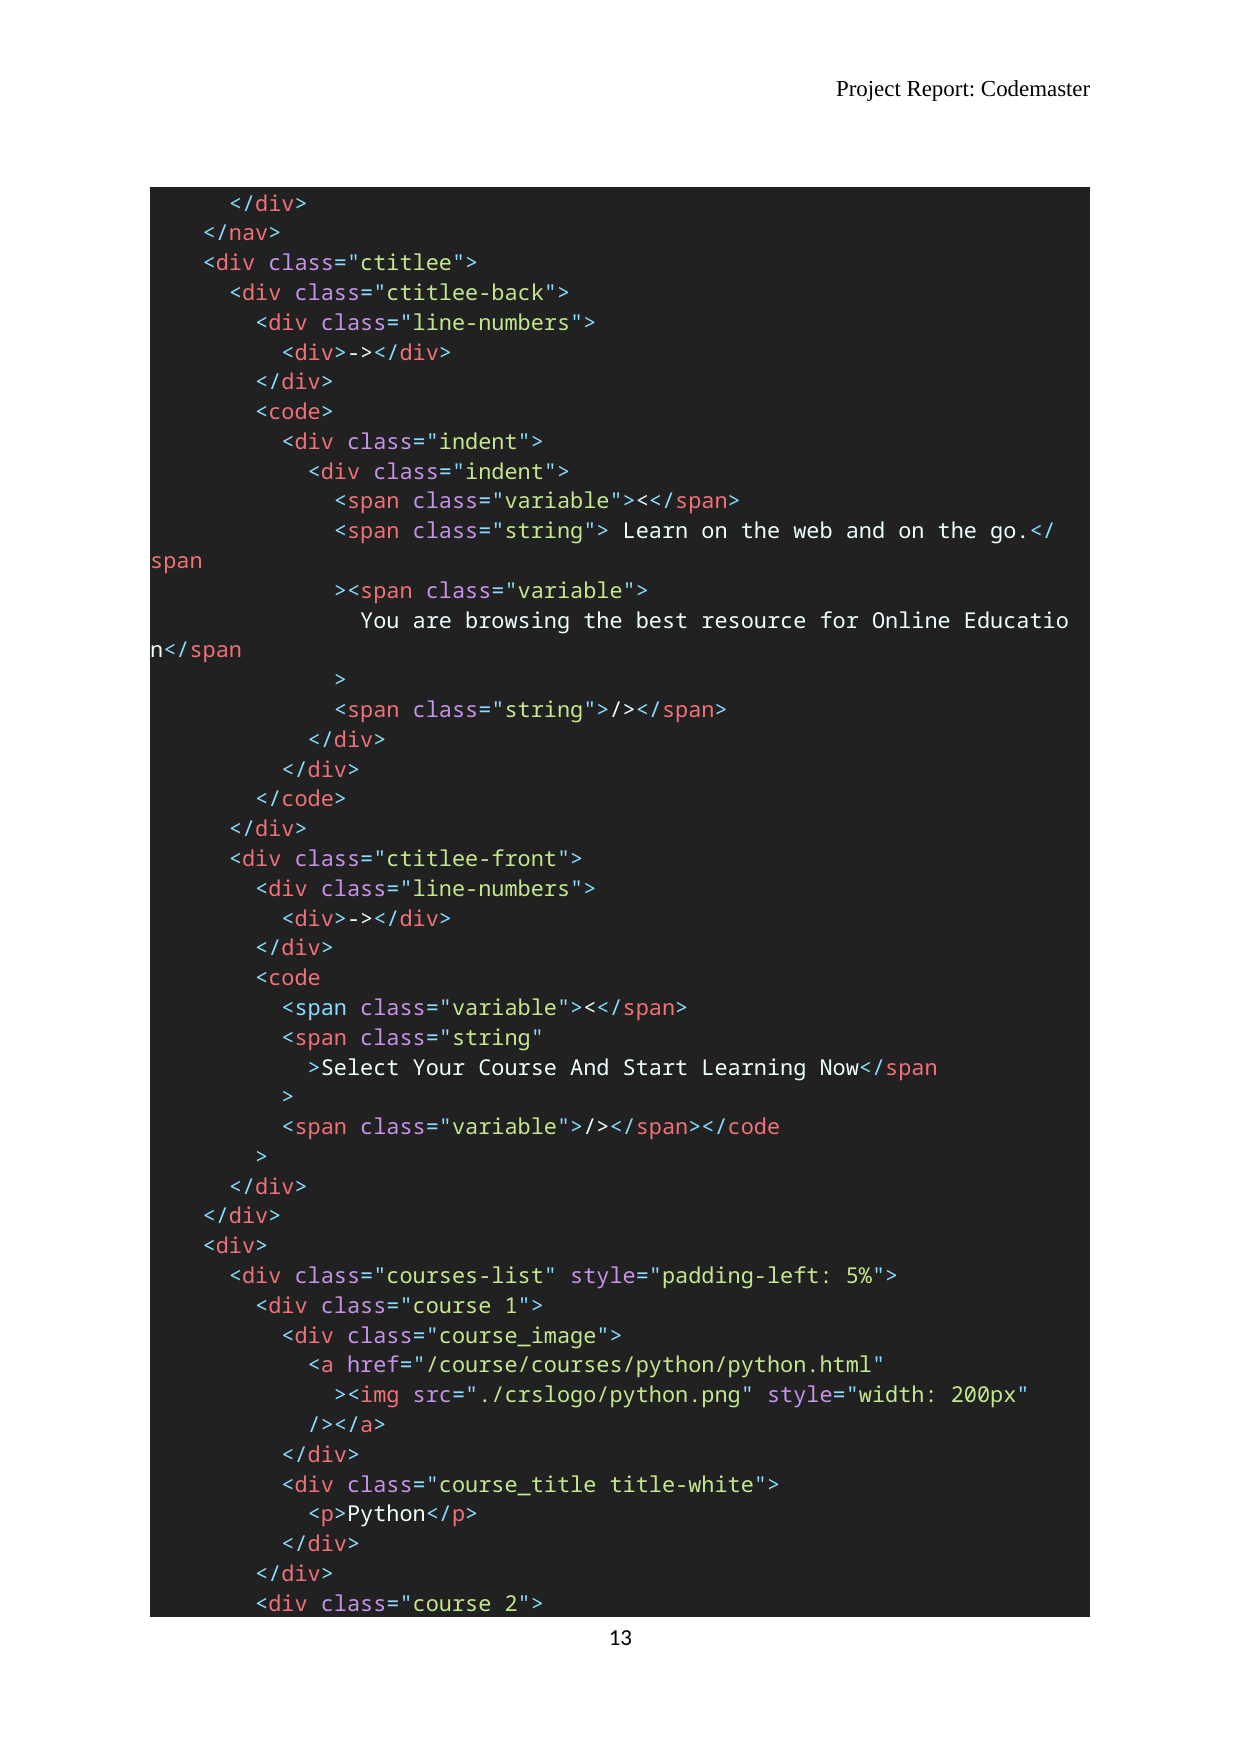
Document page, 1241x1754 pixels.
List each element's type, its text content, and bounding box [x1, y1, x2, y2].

text > [150, 664, 1090, 694]
text <div class="line-numbers"> [150, 307, 1090, 336]
text </div> [150, 813, 1090, 843]
text <code [150, 962, 1090, 992]
text >Select Your Course And Start Learning Now</span [150, 1051, 1090, 1081]
text </nav> [150, 217, 1090, 247]
text <div class="ctitlee-back"> [150, 277, 1090, 307]
text <span class="string"> Learn on the web and on the go.</span [150, 515, 1090, 575]
text </div> [150, 1200, 1090, 1230]
text ><img src="./crslogo/python.png" style="width: 200px" [150, 1379, 1090, 1409]
text </div> [150, 1558, 1090, 1588]
text <div class="course_image"> [150, 1319, 1090, 1349]
text <span class="variable"><</span> [150, 485, 1090, 515]
text <a href="/course/courses/python/python.html" [150, 1349, 1090, 1379]
text </div> [150, 366, 1090, 396]
text <div class="ctitlee"> [150, 247, 1090, 277]
text ><span class="variable"> [150, 575, 1090, 604]
text <div class="ctitlee-front"> [150, 843, 1090, 873]
text </div> [150, 753, 1090, 783]
text <span class="string" [150, 1022, 1090, 1051]
text </div> [150, 1528, 1090, 1558]
text <p>Python</p> [150, 1498, 1090, 1528]
text > [150, 1081, 1090, 1111]
text <div>-></div> [150, 902, 1090, 932]
text <div>-></div> [150, 336, 1090, 366]
text <span class="variable">/></span></code [150, 1111, 1090, 1141]
text </div> [150, 187, 1090, 217]
text </div> [150, 1171, 1090, 1200]
text <div class="courses-list" style="padding-left: 5%"> [150, 1260, 1090, 1290]
text > [150, 1141, 1090, 1171]
text </div> [150, 1439, 1090, 1468]
text </code> [150, 783, 1090, 813]
text <div class="indent"> [150, 426, 1090, 456]
text <div class="course_title title-white"> [150, 1468, 1090, 1498]
text <div class="line-numbers"> [150, 873, 1090, 902]
text </div> [150, 932, 1090, 962]
text <code> [150, 396, 1090, 426]
text /></a> [150, 1409, 1090, 1439]
text <div> [150, 1230, 1090, 1260]
text <div class="course 1"> [150, 1290, 1090, 1319]
text <div class="course 2"> [150, 1588, 1090, 1617]
text <span class="string">/></span> [150, 694, 1090, 724]
text <span class="variable"><</span> [150, 992, 1090, 1022]
text <div class="indent"> [150, 456, 1090, 485]
text You are browsing the best resource for Online Education</span [150, 604, 1090, 664]
text </div> [150, 724, 1090, 753]
